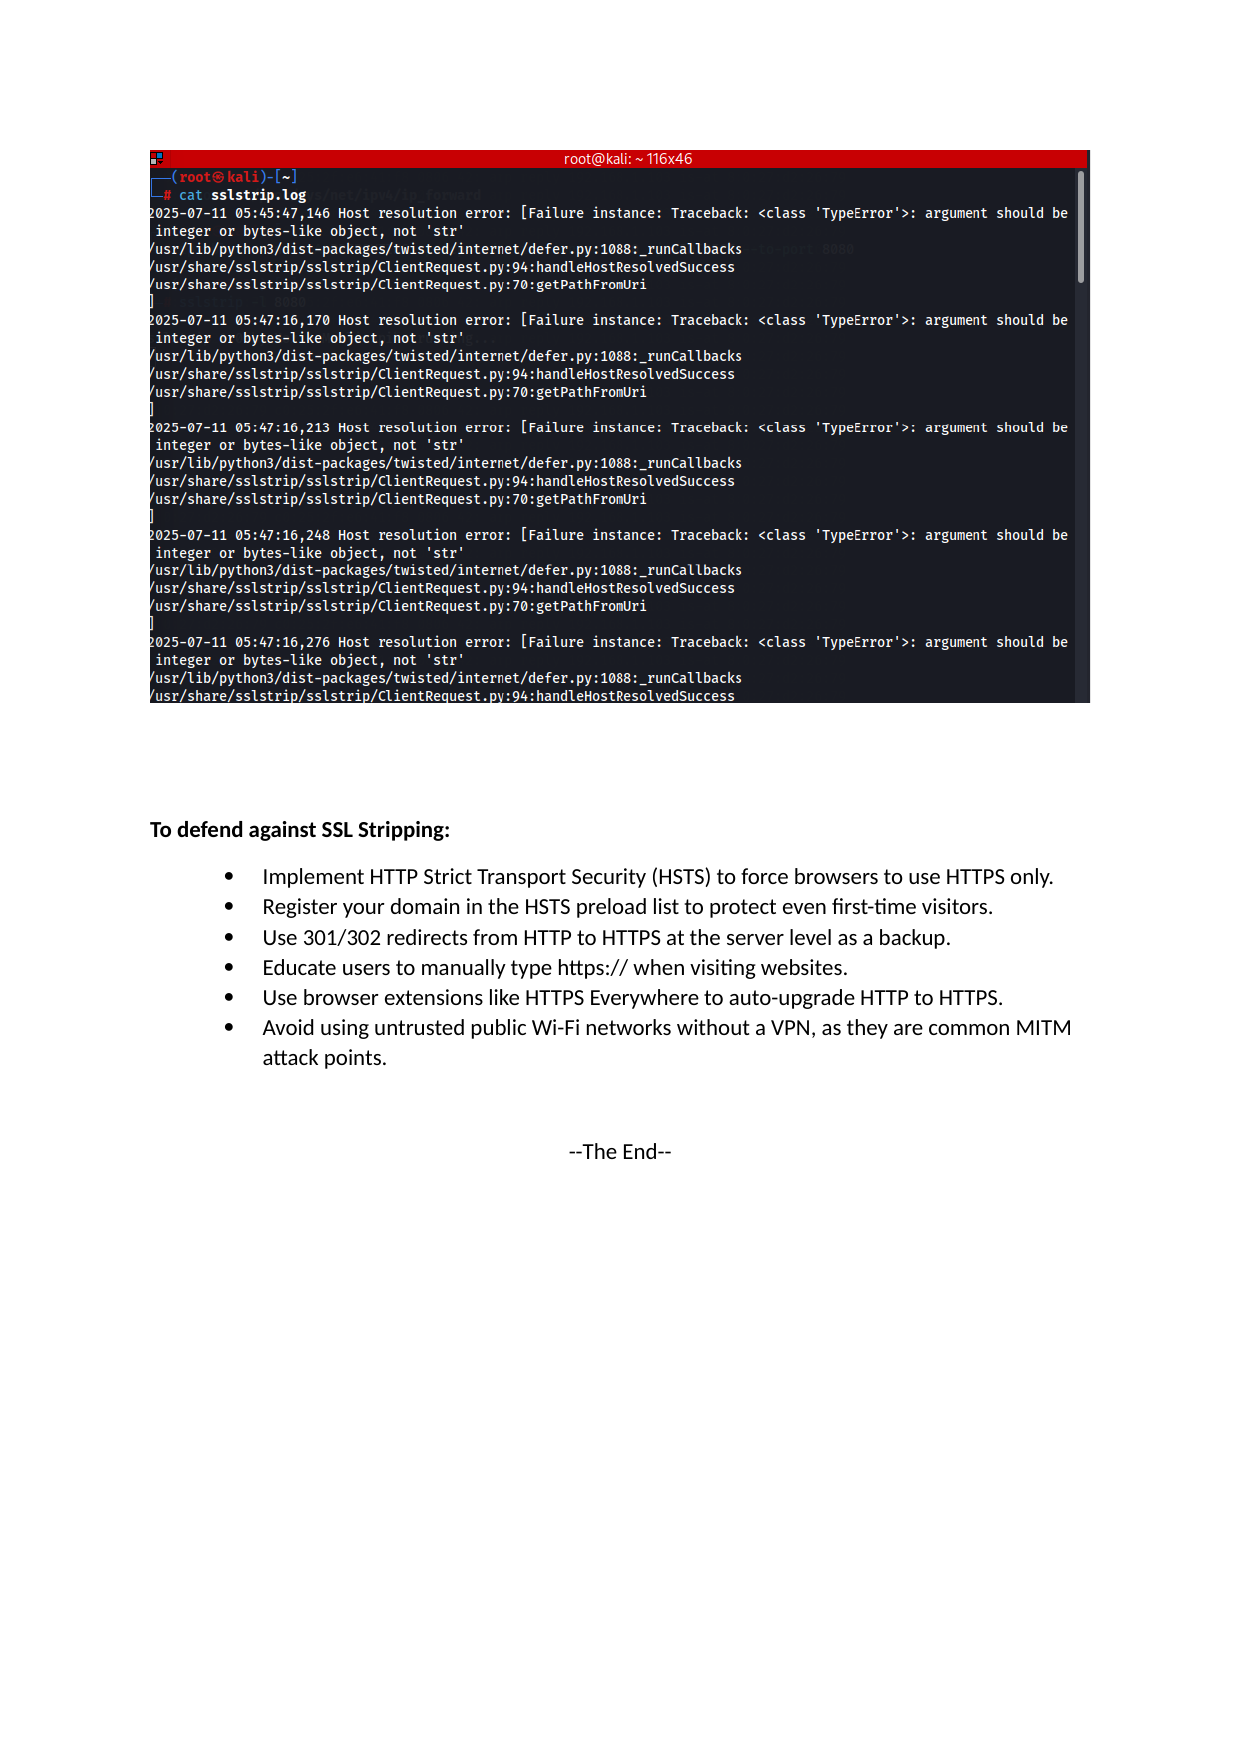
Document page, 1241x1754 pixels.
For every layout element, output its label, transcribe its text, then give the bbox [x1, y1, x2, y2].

picture [150, 150, 1091, 703]
text --The End-- [150, 1137, 1090, 1165]
list Implement HTTP Strict Transport Security (HSTS) to force browsers to use HTTPS only. [225, 862, 1090, 890]
list Register your domain in the HSTS preload list to protect even first-time visitors. [225, 892, 1090, 921]
list Use browser extensions like HTTPS Everywhere to auto-upgrade HTTP to HTTPS. [225, 983, 1090, 1011]
list Use 301/302 redirects from HTTP to HTTPS at the server level as a backup. [225, 923, 1090, 951]
list Avoid using untrusted public Wi-Fi networks without a VPN, as they are common MITM attack points. [225, 1013, 1090, 1072]
list Educate users to manually type https:// when visiting websites. [225, 953, 1090, 981]
text To defend against SSL Stripping: [150, 815, 1090, 843]
